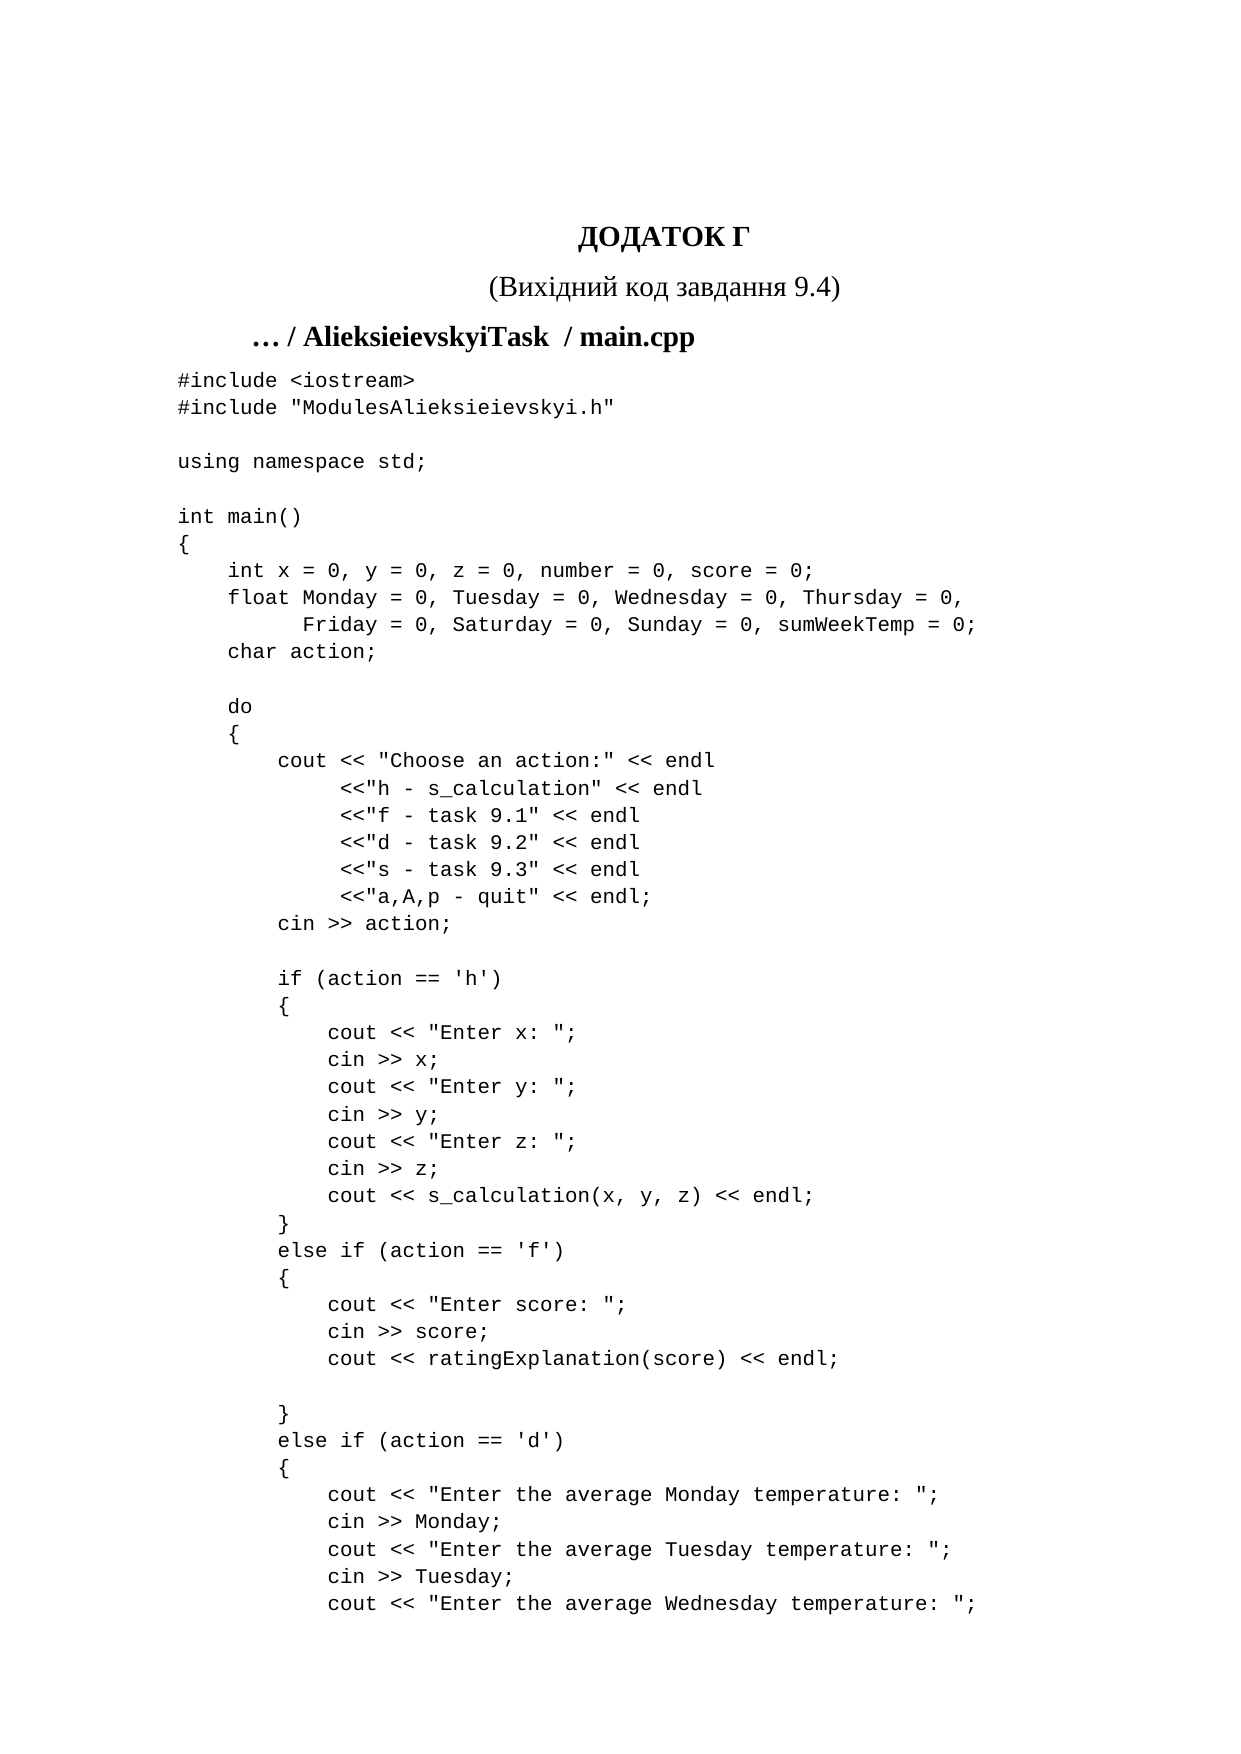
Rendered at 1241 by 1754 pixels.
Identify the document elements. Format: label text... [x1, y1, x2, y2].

text } [177, 1212, 1152, 1236]
text Friday = 0, Saturday = 0, Sunday = 0, sumWeekTemp = 0; [177, 614, 1152, 638]
text <<"s - task 9.3" << endl [177, 859, 1152, 883]
text } [177, 1403, 1152, 1426]
text char action; [177, 642, 1152, 665]
text (Вихідний код завдання 9.4) [177, 269, 1152, 303]
text cout << "Enter the average Monday temperature: "; [177, 1484, 1152, 1508]
text <<"h - s_calculation" << endl [177, 777, 1152, 801]
text <<"a,A,p - quit" << endl; [177, 886, 1152, 910]
text cin >> Tuesday; [177, 1566, 1152, 1589]
text else if (action == 'f') [177, 1240, 1152, 1263]
text { [177, 533, 1152, 556]
text int x = 0, y = 0, z = 0, number = 0, score = 0; [177, 560, 1152, 584]
text … / AlieksieievskyiTask / main.cpp [177, 319, 1152, 353]
text cout << s_calculation(x, y, z) << endl; [177, 1185, 1152, 1209]
text else if (action == 'd') [177, 1430, 1152, 1454]
text { [177, 995, 1152, 1019]
text cout << "Enter z: "; [177, 1131, 1152, 1154]
text cout << "Enter x: "; [177, 1022, 1152, 1046]
text ДОДАТОК Г [177, 219, 1152, 252]
text cout << "Enter score: "; [177, 1294, 1152, 1318]
text cout << ratingExplanation(score) << endl; [177, 1348, 1152, 1372]
text <<"d - task 9.2" << endl [177, 832, 1152, 856]
text cout << "Enter y: "; [177, 1077, 1152, 1100]
text #include <iostream> [177, 370, 1152, 393]
text cin >> score; [177, 1321, 1152, 1345]
text cin >> x; [177, 1049, 1152, 1073]
text do [177, 696, 1152, 719]
text float Monday = 0, Tuesday = 0, Wednesday = 0, Thursday = 0, [177, 587, 1152, 611]
text using namespace std; [177, 451, 1152, 475]
text if (action == 'h') [177, 968, 1152, 991]
text #include "ModulesAlieksieievskyi.h" [177, 397, 1152, 421]
text cout << "Enter the average Tuesday temperature: "; [177, 1539, 1152, 1562]
text { [177, 1267, 1152, 1291]
text cin >> action; [177, 913, 1152, 937]
text cin >> z; [177, 1158, 1152, 1182]
text { [177, 1457, 1152, 1481]
text cin >> y; [177, 1104, 1152, 1127]
text int main() [177, 506, 1152, 529]
text <<"f - task 9.1" << endl [177, 805, 1152, 828]
text cout << "Enter the average Wednesday temperature: "; [177, 1593, 1152, 1617]
text cout << "Choose an action:" << endl [177, 750, 1152, 774]
text cin >> Monday; [177, 1512, 1152, 1535]
text { [177, 723, 1152, 747]
